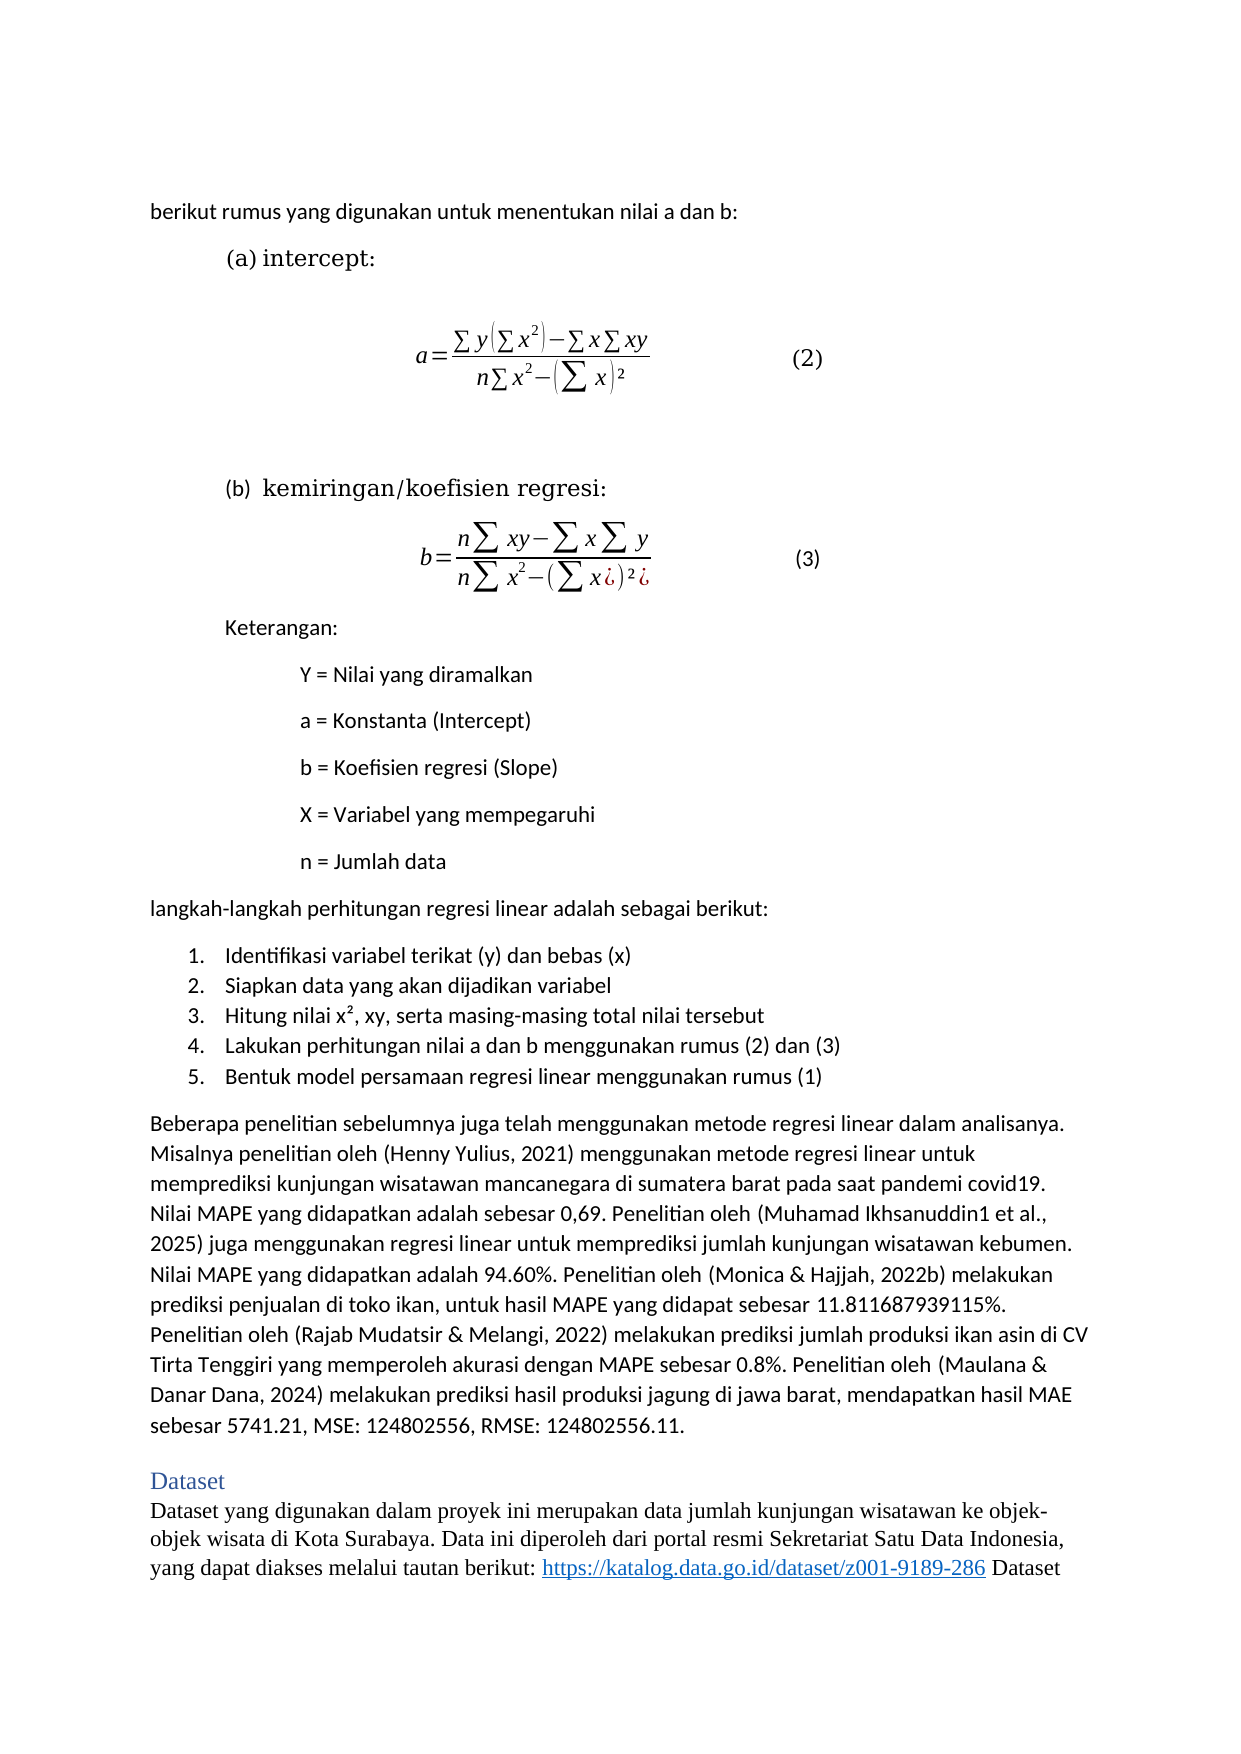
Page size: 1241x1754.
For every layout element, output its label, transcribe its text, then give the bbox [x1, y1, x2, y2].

list intercept: [225, 244, 1090, 271]
text n = Jumlah data [150, 847, 1090, 875]
text berikut rumus yang digunakan untuk menentukan nilai a dan b: [150, 197, 1090, 225]
text b = Koefisien regresi (Slope) [150, 753, 1090, 781]
list Bentuk model persamaan regresi linear menggunakan rumus (1) [187, 1062, 1090, 1090]
list Hitung nilai x², xy, serta masing-masing total nilai tersebut [187, 1001, 1090, 1029]
text a = Konstanta (Intercept) [150, 707, 1090, 734]
list Lakukan perhitungan nilai a dan b menggunakan rumus (2) dan (3) [187, 1032, 1090, 1059]
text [150, 1497, 1090, 1580]
text (2) [150, 320, 1090, 396]
text Beberapa penelitian sebelumnya juga telah menggunakan metode regresi linear dalam analisanya. Misalnya penelitian oleh menggunakan metode regresi linear untuk memprediksi kunjungan wisatawan mancanegara di sumatera barat pada saat pandemi covid19. Nilai MAPE yang didapatkan adalah sebesar 0,69. Penelitian oleh juga menggunakan regresi linear untuk memprediksi jumlah kunjungan wisatawan kebumen. Nilai MAPE yang didapatkan adalah 94.60%. Penelitian oleh melakukan prediksi penjualan di toko ikan, untuk hasil MAPE yang didapat sebesar 11.811687939115%. Penelitian oleh melakukan prediksi jumlah produksi ikan asin di CV Tirta Tenggiri yang memperoleh akurasi dengan MAPE sebesar 0.8%. Penelitian oleh melakukan prediksi hasil produksi jagung di jawa barat, mendapatkan hasil MAE sebesar 5741.21, MSE: 124802556, RMSE: 124802556.11. [150, 1109, 1090, 1439]
text (3) [150, 521, 1090, 594]
list kemiringan/koefisien regresi: [225, 474, 1090, 503]
list Identifikasi variabel terikat (y) dan bebas (x) [187, 941, 1090, 969]
subtitle Dataset [150, 1466, 1090, 1495]
text X = Variabel yang mempegaruhi [150, 800, 1090, 828]
text Keterangan: [150, 613, 1090, 641]
list Siapkan data yang akan dijadikan variabel [187, 971, 1090, 999]
text langkah-langkah perhitungan regresi linear adalah sebagai berikut: [150, 894, 1090, 922]
text Y = Nilai yang diramalkan [150, 660, 1090, 688]
